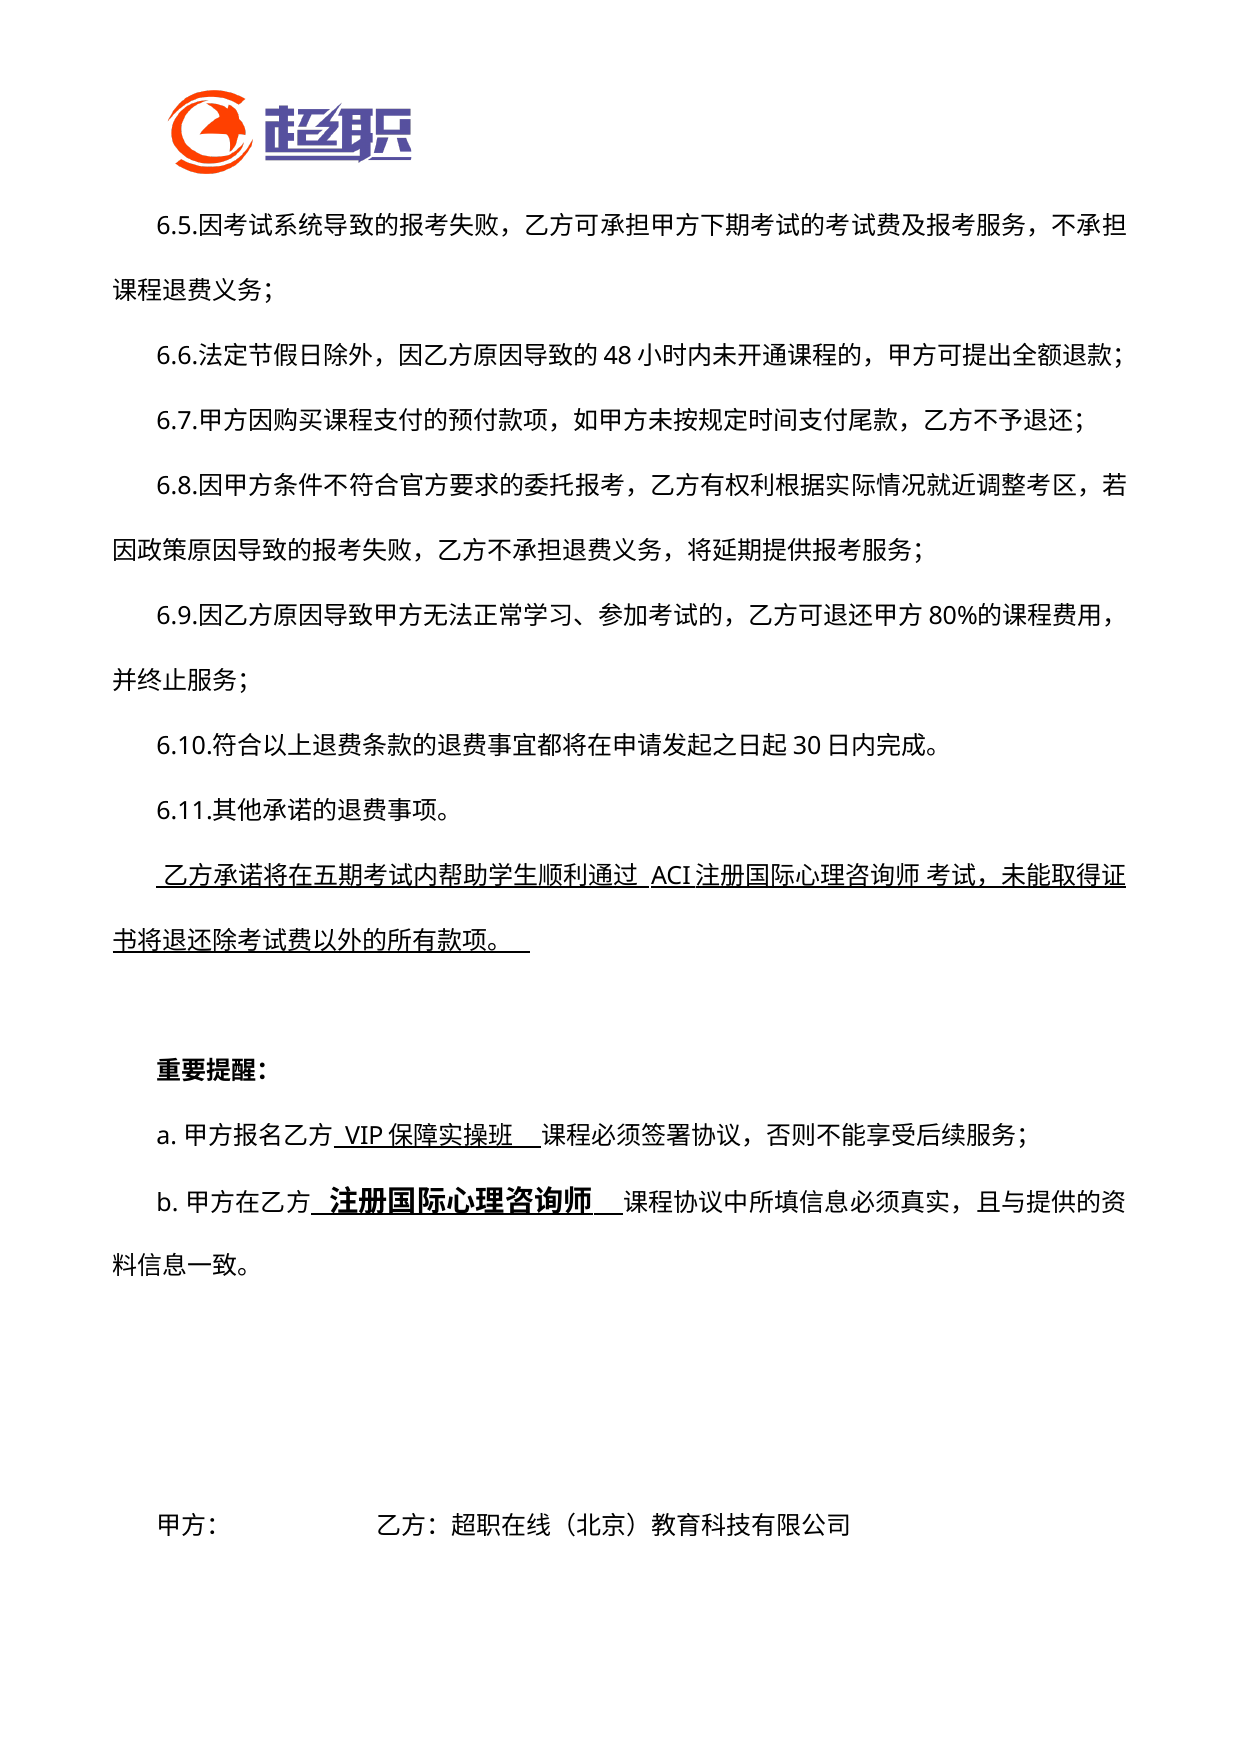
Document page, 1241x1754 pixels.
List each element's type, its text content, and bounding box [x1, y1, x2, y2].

picture [167, 90, 412, 174]
text 乙方承诺将在五期考试内帮助学生顺利通过 ACI注册国际心理咨询师 考试，未能取得证书将退还除考试费以外的所有款项。 [112, 841, 1128, 971]
text 6.9.因乙方原因导致甲方无法正常学习、参加考试的，乙方可退还甲方80%的课程费用，并终止服务； [112, 581, 1128, 711]
text 6.5.因考试系统导致的报考失败，乙方可承担甲方下期考试的考试费及报考服务，不承担课程退费义务； [112, 191, 1128, 321]
text 6.7.甲方因购买课程支付的预付款项，如甲方未按规定时间支付尾款，乙方不予退还； [112, 386, 1128, 451]
text b. 甲方在乙方 注册国际心理咨询师 课程协议中所填信息必须真实，且与提供的资料信息一致。 [112, 1166, 1128, 1296]
text 6.8.因甲方条件不符合官方要求的委托报考，乙方有权利根据实际情况就近调整考区，若因政策原因导致的报考失败，乙方不承担退费义务，将延期提供报考服务； [112, 451, 1128, 581]
text 6.11.其他承诺的退费事项。 [112, 776, 1128, 841]
text 重要提醒： [112, 1036, 1128, 1101]
text 6.6.法定节假日除外，因乙方原因导致的48小时内未开通课程的，甲方可提出全额退款； [112, 321, 1128, 386]
text a. 甲方报名乙方 VIP保障实操班 课程必须签署协议，否则不能享受后续服务； [112, 1101, 1128, 1166]
text 甲方： 乙方：超职在线（北京）教育科技有限公司 [112, 1491, 1128, 1556]
text 6.10.符合以上退费条款的退费事宜都将在申请发起之日起30日内完成。 [112, 711, 1128, 776]
